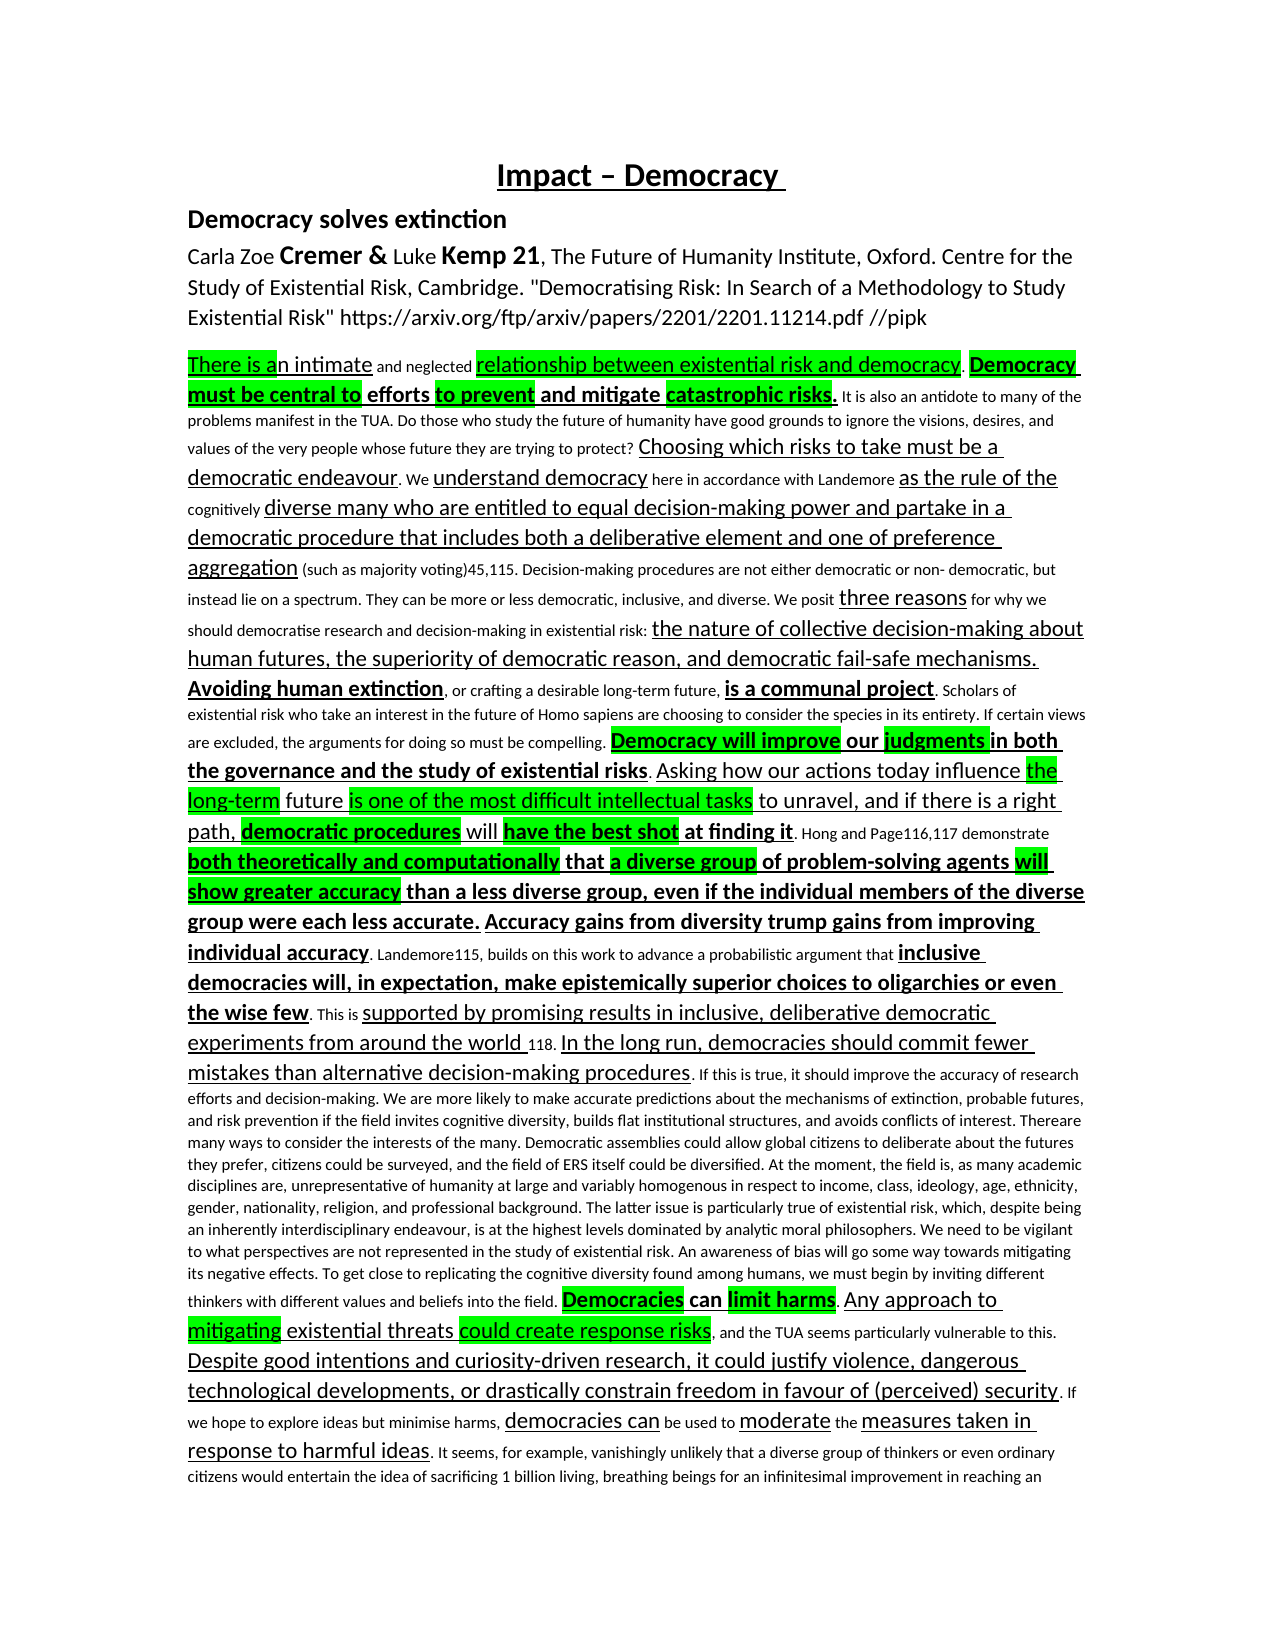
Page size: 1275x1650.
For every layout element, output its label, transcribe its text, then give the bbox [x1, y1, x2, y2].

subtitle Impact – Democracy [187, 154, 1087, 195]
text Carla Zoe Cremer & Luke Kemp 21, The Future of Humanity Institute, Oxford. Centre for the Study of Existential Risk, Cambridge. "Democratising Risk: In Search of a Methodology to Study Existential Risk" https://arxiv.org/ftp/arxiv/papers/2201/2201.11214.pdf //pipk [187, 238, 1087, 331]
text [187, 350, 1087, 1487]
subtitle Democracy solves extinction [187, 202, 1087, 235]
